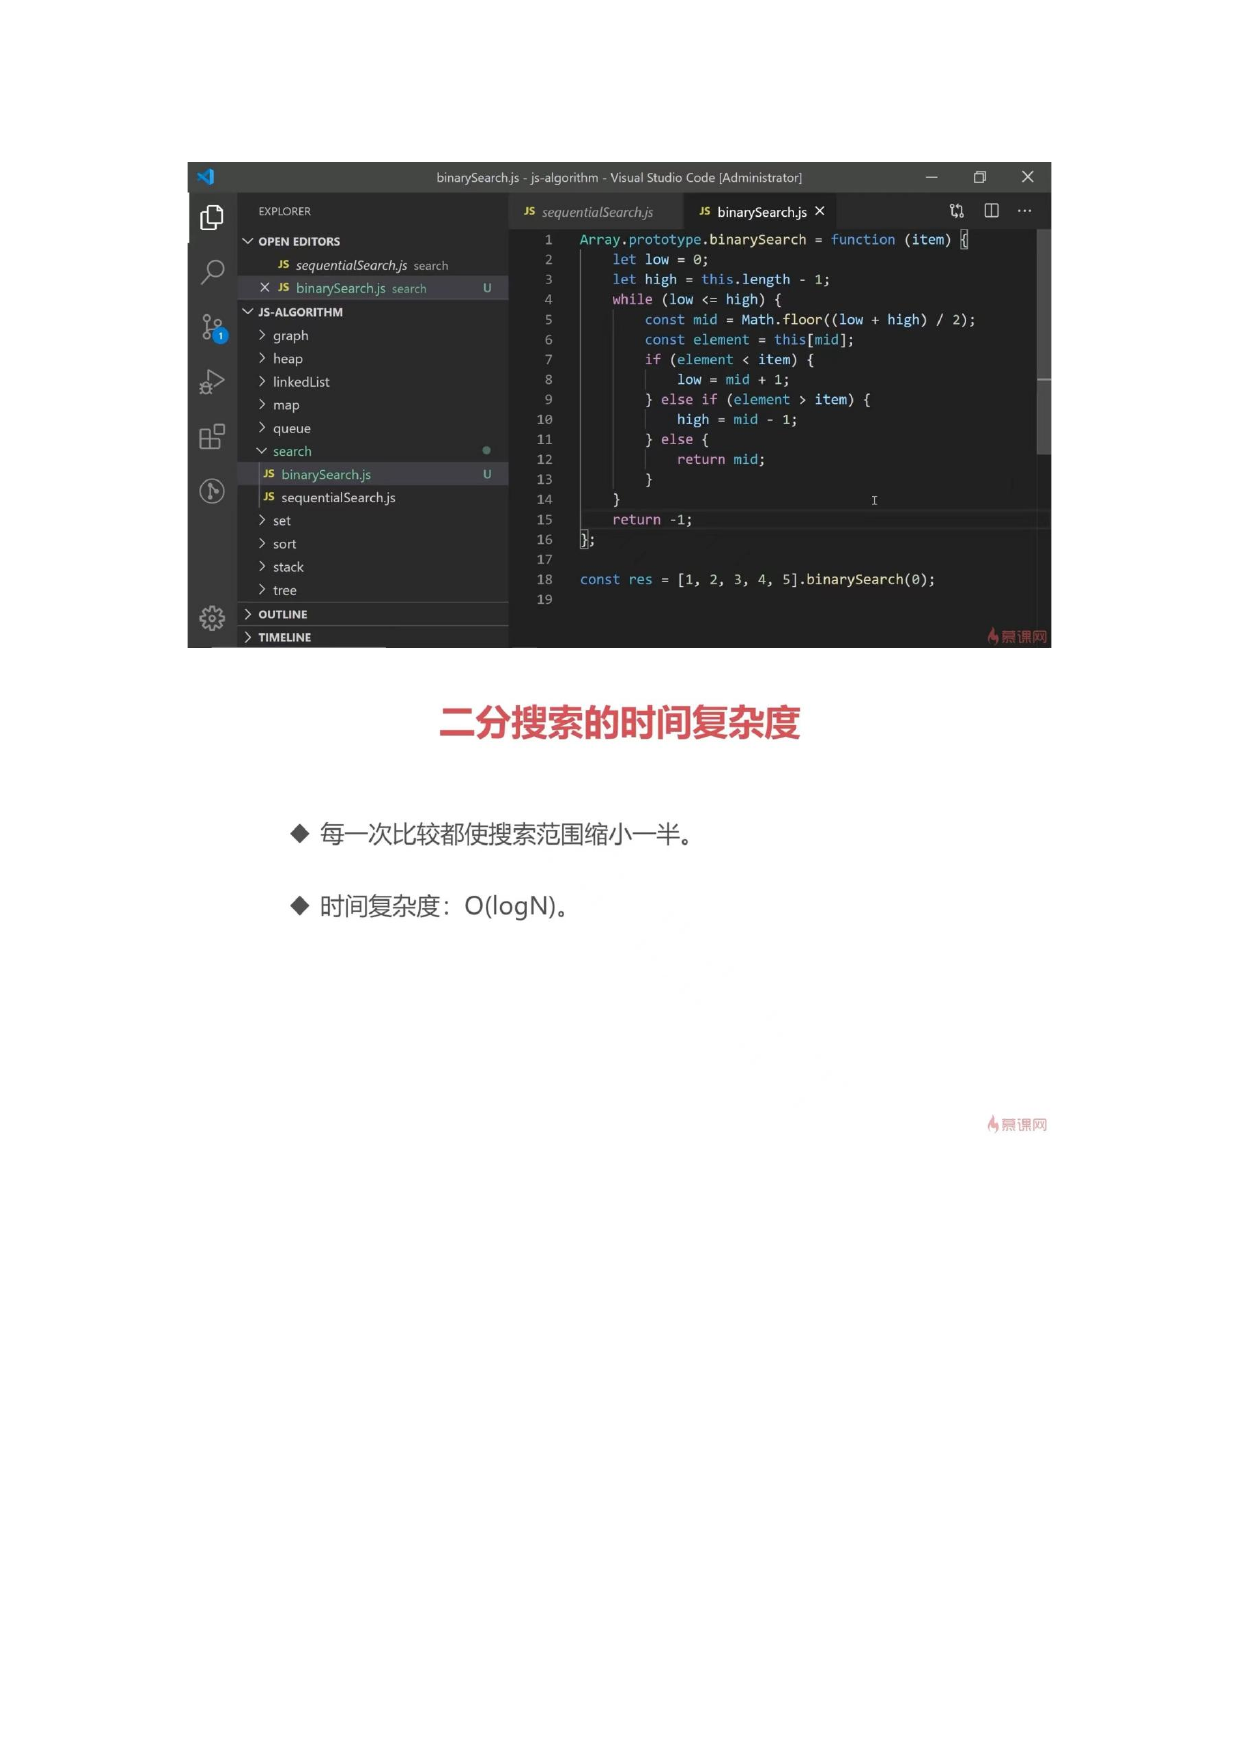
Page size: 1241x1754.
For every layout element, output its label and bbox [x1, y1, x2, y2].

picture [187, 649, 1052, 1136]
picture [187, 162, 1052, 648]
